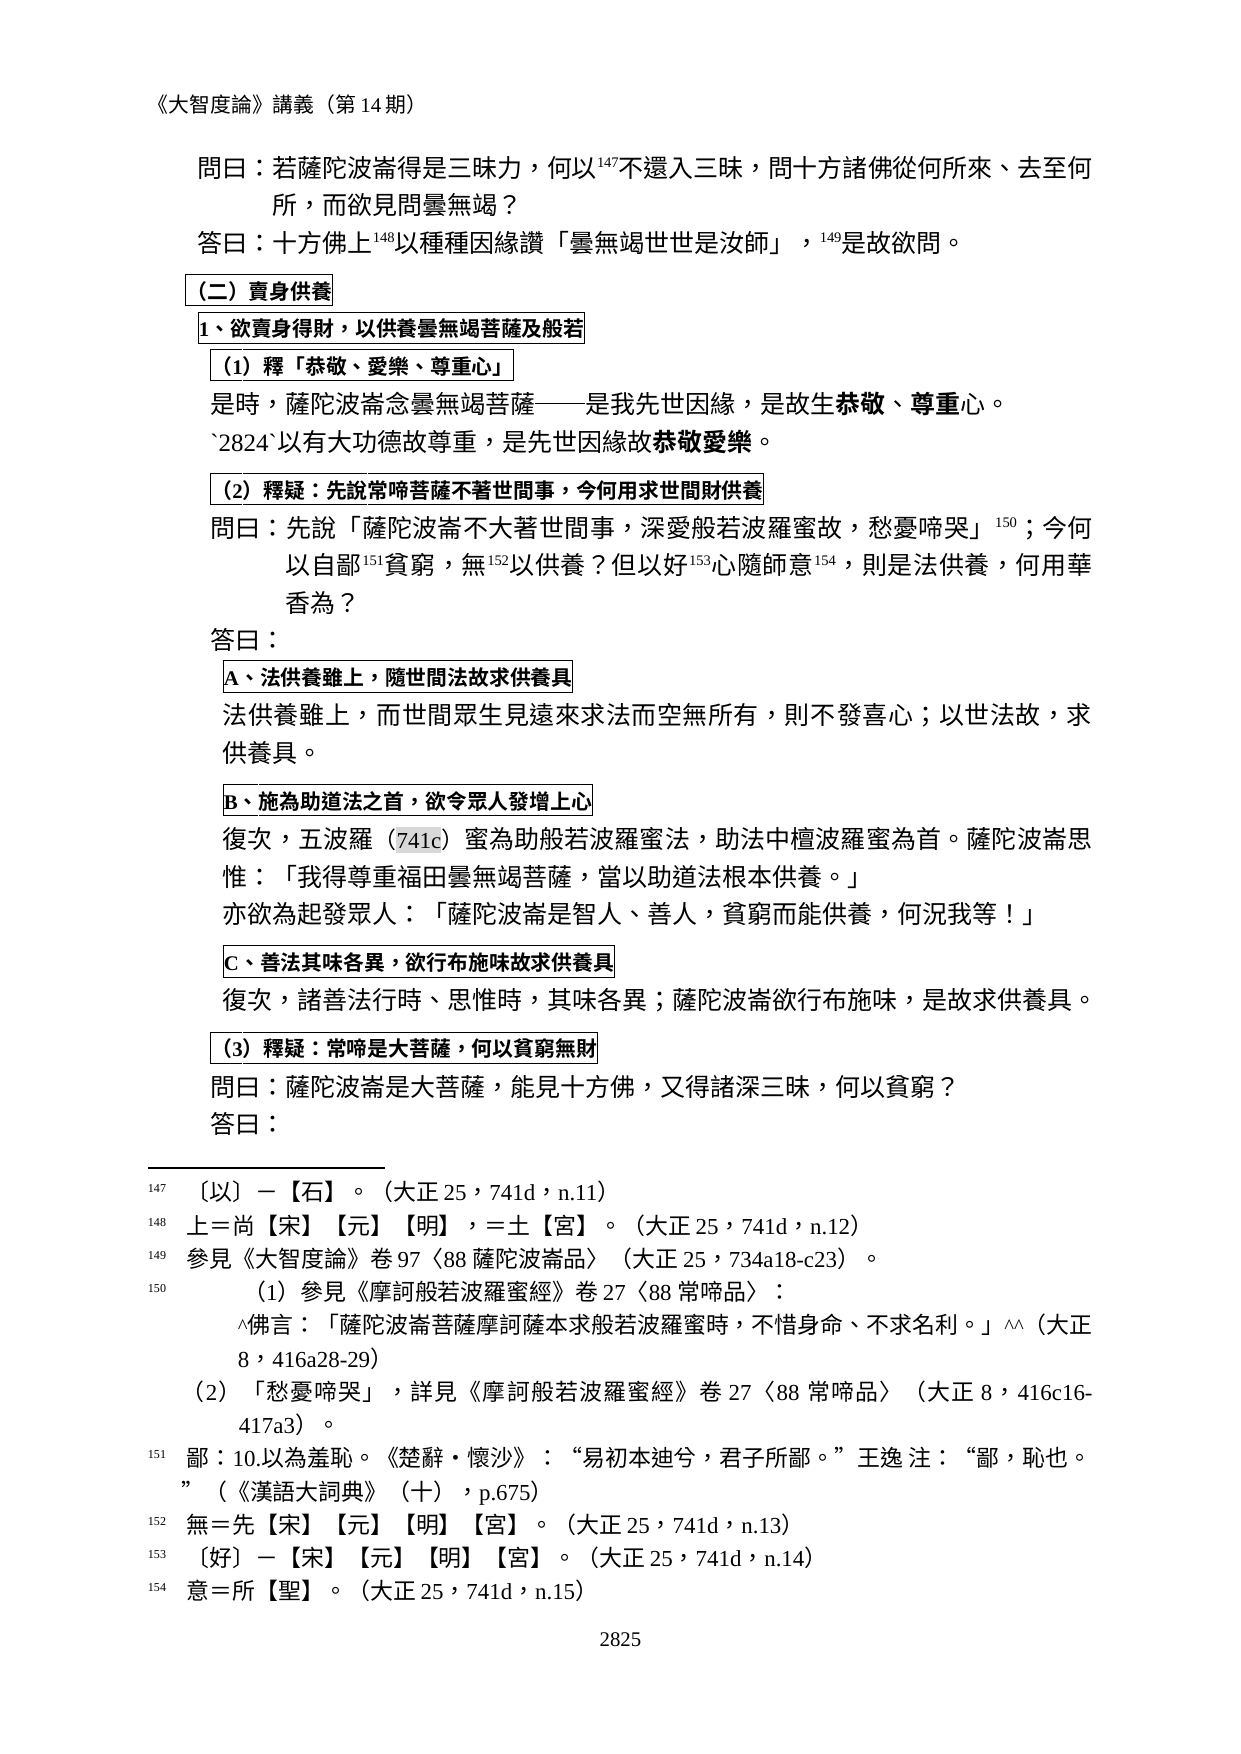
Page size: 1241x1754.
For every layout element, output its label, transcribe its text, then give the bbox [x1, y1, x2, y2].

text 復次，諸善法行時、思惟時，其味各異；薩陀波崙欲行布施味，是故求供養具。 [223, 980, 1092, 1018]
text 亦欲為起發眾人：「薩陀波崙是智人、善人，貧窮而能供養，何況我等！」 [223, 894, 1092, 931]
text 問曰：薩陀波崙是大菩薩，能見十方佛，又得諸深三昧，何以貧窮？ [210, 1066, 1092, 1104]
text 問曰：若薩陀波崙得是三昧力，何以不還入三昧，問十方諸佛從何所來、去至何所，而欲見問曇無竭？ [198, 148, 1092, 223]
text 是時，薩陀波崙念曇無竭菩薩──是我先世因緣，是故生恭敬、尊重心。 [210, 384, 1092, 421]
text 法供養雖上，而世間眾生見遠來求法而空無所有，則不發喜心；以世法故，求供養具。 [223, 695, 1092, 770]
text 問曰：先說「薩陀波崙不大著世間事，深愛般若波羅蜜故，愁憂啼哭」；今何以自鄙貧窮，無以供養？但以好心隨師意，則是法供養，何用華香為？ [210, 508, 1092, 620]
text C、善法其味各異，欲行布施味故求供養具 [223, 943, 1092, 980]
text 1、欲賣身得財，以供養曇無竭菩薩及般若 [198, 309, 1092, 346]
text 答曰： [210, 620, 1092, 658]
text （二）賣身供養 [185, 271, 1092, 309]
text （1）釋「恭敬、愛樂、尊重心」 [210, 346, 1092, 384]
text （2）釋疑：先說常啼菩薩不著世間事，今何用求世間財供養 [210, 470, 1092, 508]
text 復次，五波羅（）蜜為助般若波羅蜜法，助法中檀波羅蜜為首。薩陀波崙思惟：「我得尊重福田曇無竭菩薩，當以助道法根本供養。」 [223, 819, 1092, 894]
text （3）釋疑：常啼是大菩薩，何以貧窮無財 [210, 1029, 1092, 1066]
text `2824`以有大功德故尊重，是先世因緣故恭敬愛樂。 [210, 421, 1092, 459]
text 答曰： [210, 1104, 1092, 1141]
text B、施為助道法之首，欲令眾人發增上心 [223, 781, 1092, 819]
text 答曰：十方佛上以種種因緣讚「曇無竭世世是汝師」，是故欲問。 [198, 223, 1092, 260]
text A、法供養雖上，隨世間法故求供養具 [223, 658, 1092, 695]
